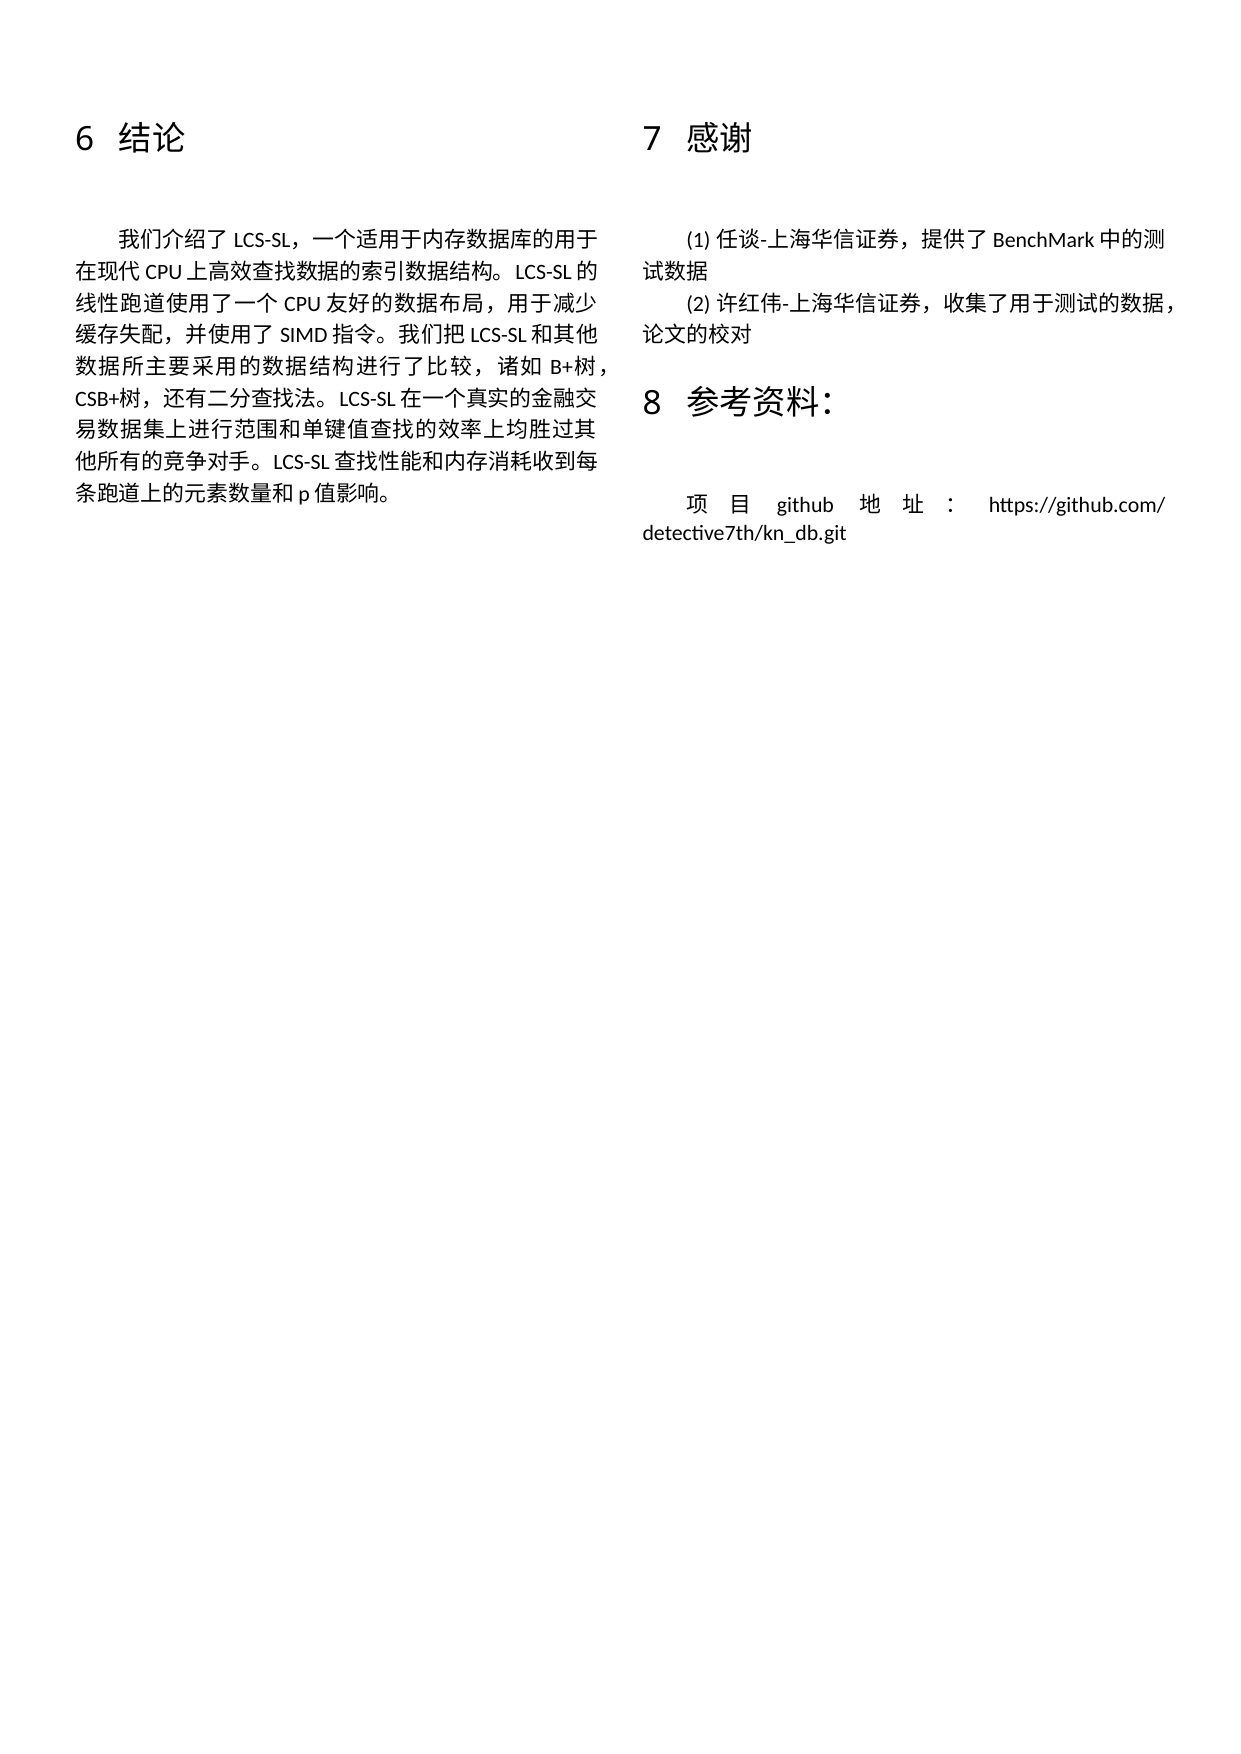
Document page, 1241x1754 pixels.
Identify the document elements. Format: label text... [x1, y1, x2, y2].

subtitle 感谢 [642, 112, 1165, 160]
text 项目github地址：https://github.com/detective7th/kn_db.git [642, 487, 1165, 545]
text (2) 许红伟-上海华信证券，收集了用于测试的数据，论文的校对 [642, 286, 1165, 349]
text (1) 任谈-上海华信证券，提供了BenchMark中的测试数据 [642, 222, 1165, 286]
text 我们介绍了 LCS-SL，一个适用于内存数据库的用于在现代CPU上高效查找数据的索引数据结构。LCS-SL的线性跑道使用了一个CPU友好的数据布局，用于减少缓存失配，并使用了SIMD指令。我们把LCS-SL和其他数据所主要采用的数据结构进行了比较，诸如B+树，CSB+树，还有二分查找法。LCS-SL在一个真实的金融交易数据集上进行范围和单键值查找的效率上均胜过其他所有的竞争对手。LCS-SL查找性能和内存消耗收到每条跑道上的元素数量和p值影响。 [75, 222, 598, 507]
subtitle 参考资料： [642, 376, 1165, 424]
subtitle 结论 [75, 112, 598, 160]
